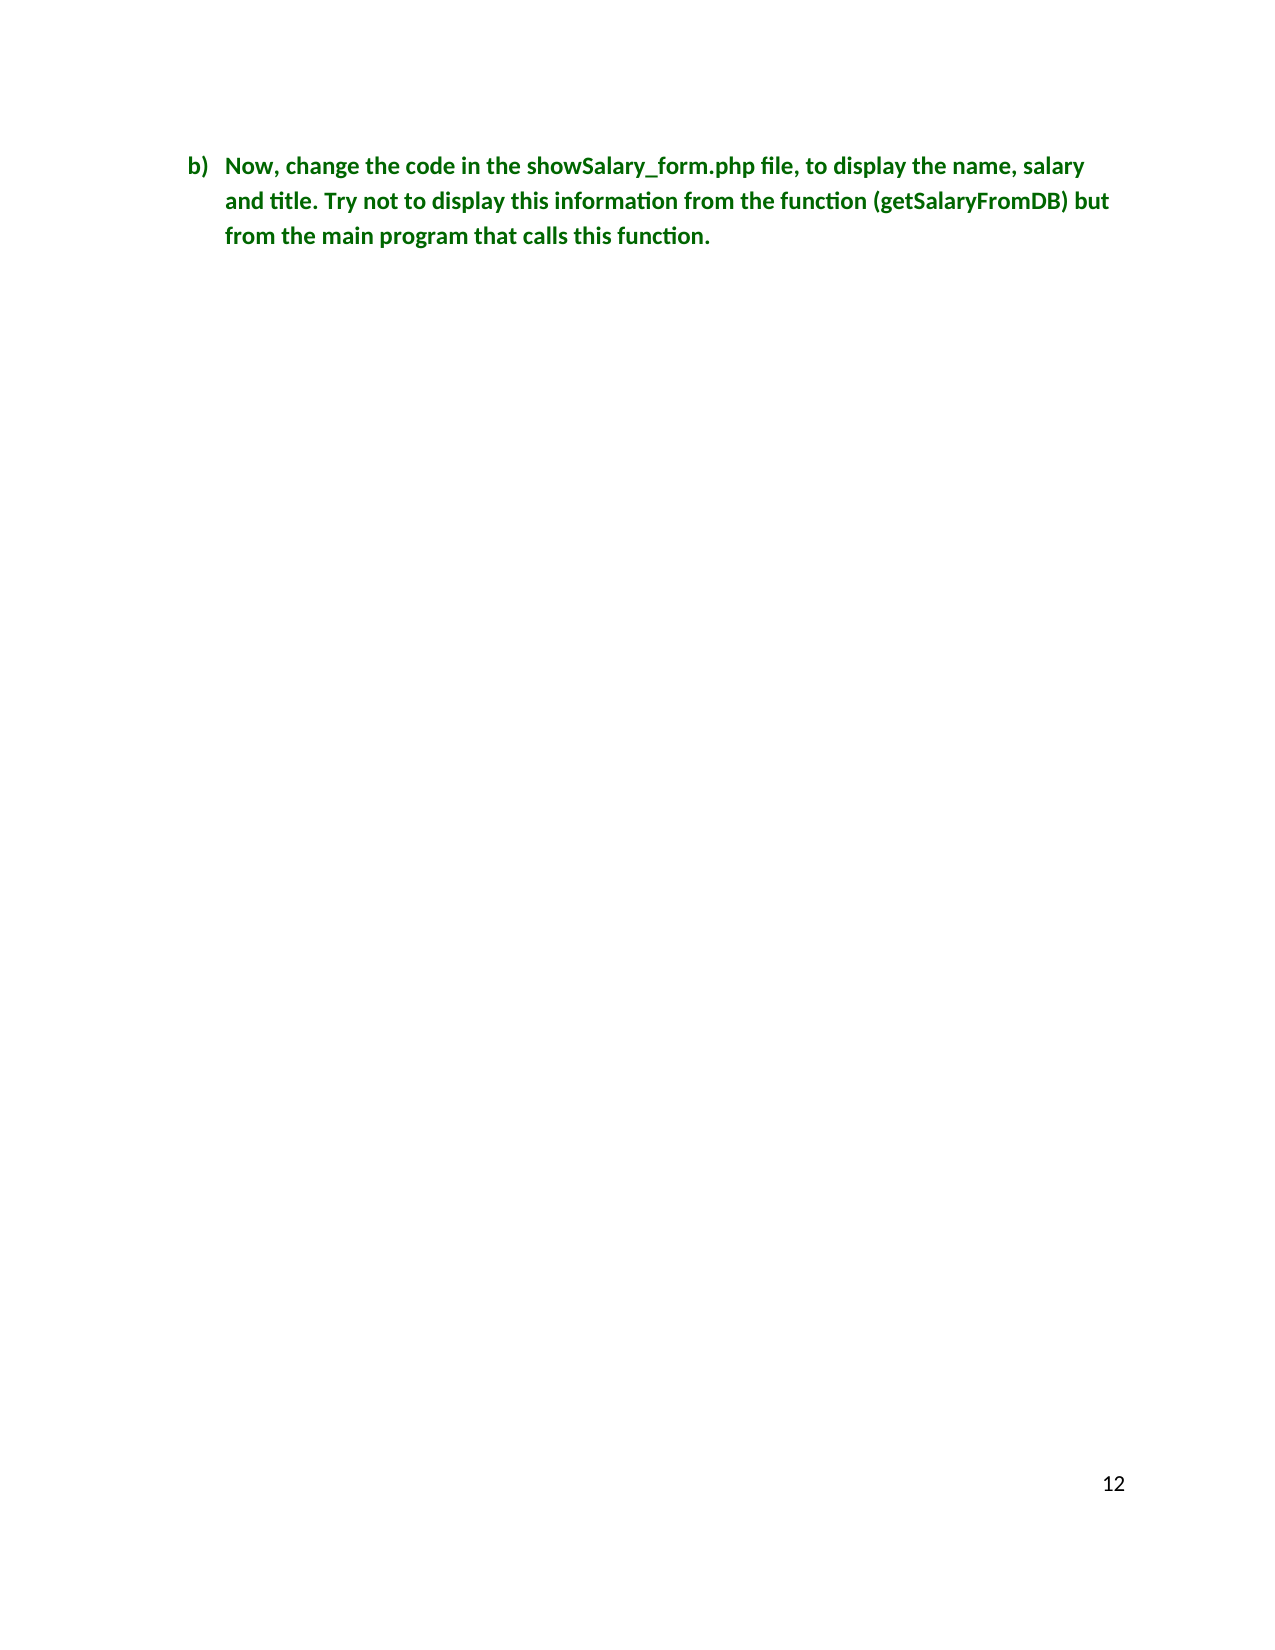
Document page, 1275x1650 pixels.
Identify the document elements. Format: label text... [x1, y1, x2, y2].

list Now, change the code in the showSalary_form.php file, to display the name, salary and title. Try not to display this information from the function (getSalaryFromDB) but from the main program that calls this function. [187, 150, 1125, 251]
